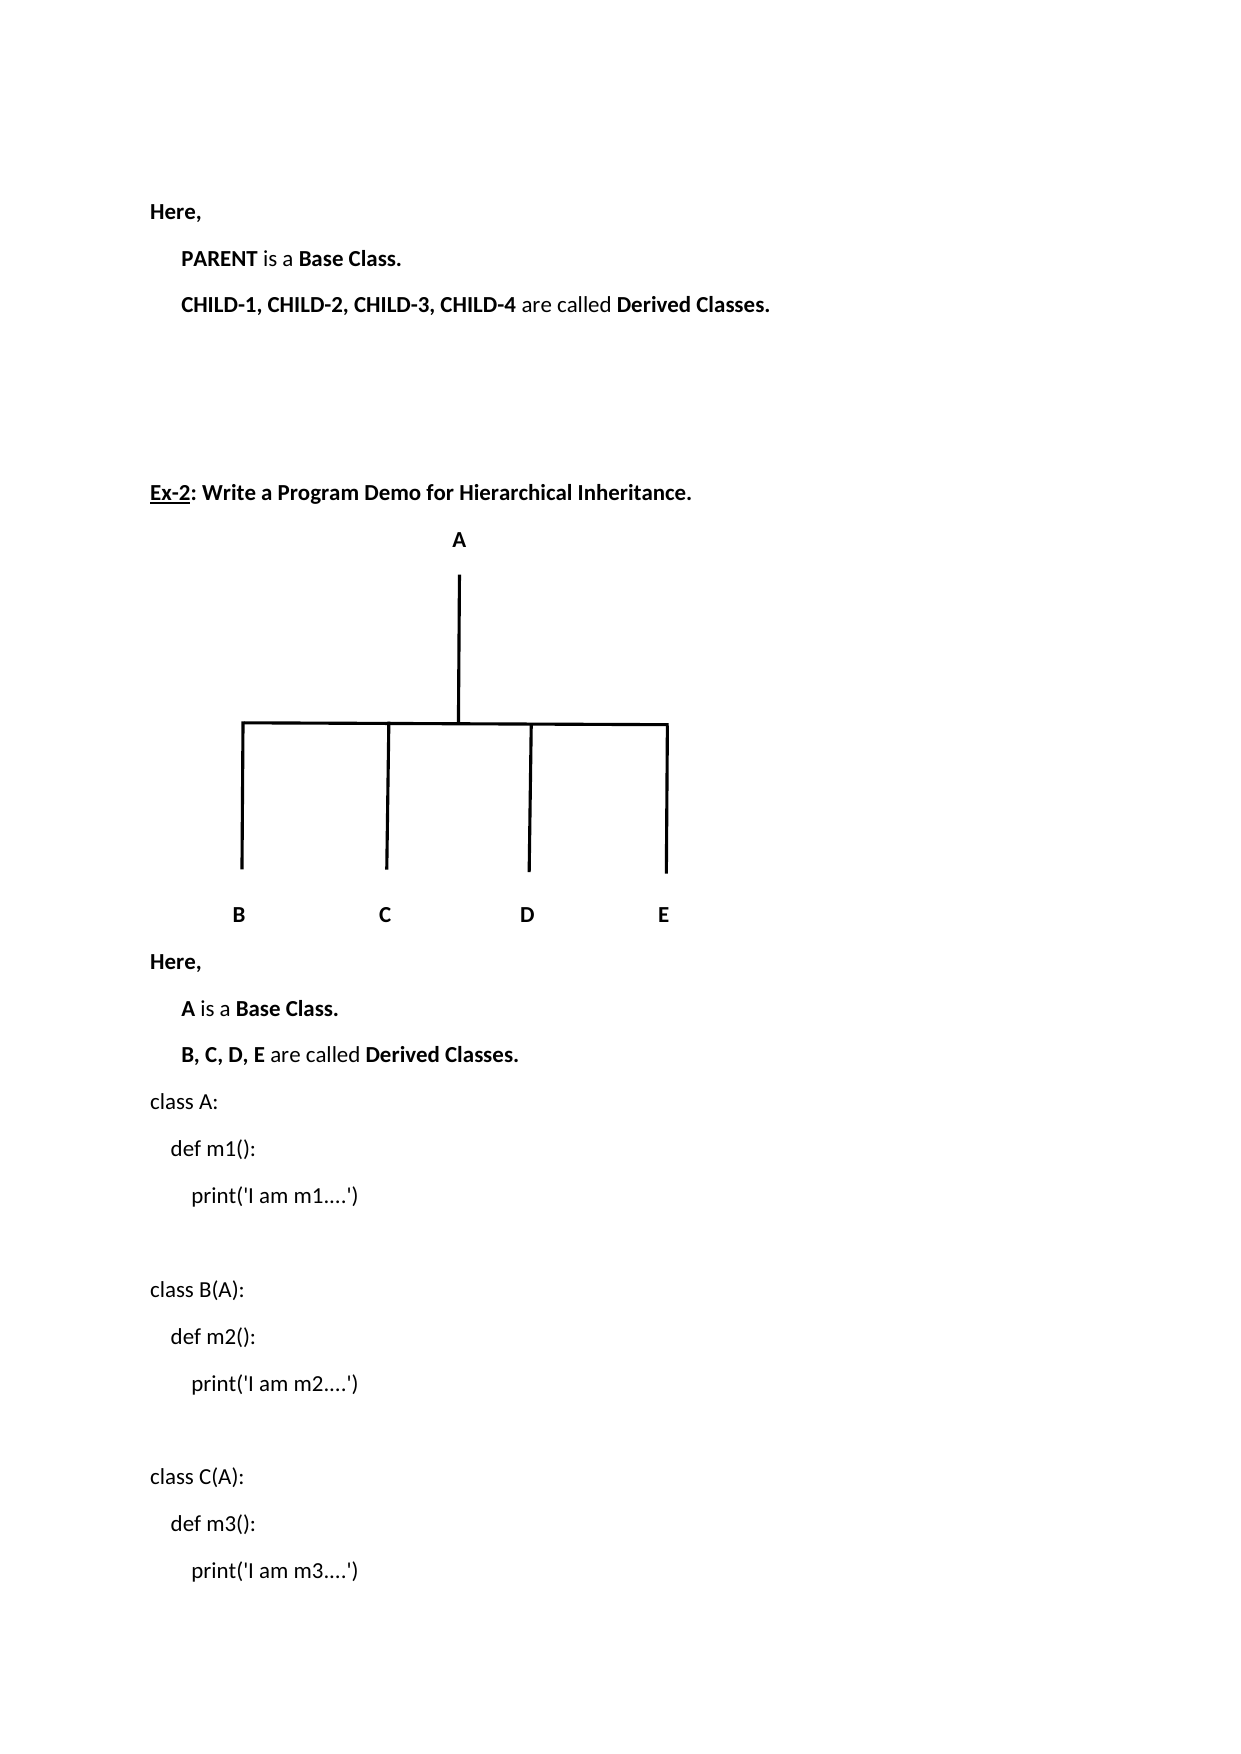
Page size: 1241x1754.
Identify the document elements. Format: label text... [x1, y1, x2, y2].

text def m2(): [150, 1322, 1090, 1350]
text A is a Base Class. [150, 994, 1090, 1022]
text B, C, D, E are called Derived Classes. [150, 1041, 1090, 1069]
text print('I am m1....') [150, 1181, 1090, 1209]
text Here, [150, 197, 1090, 225]
text print('I am m2....') [150, 1369, 1090, 1397]
text class C(A): [150, 1462, 1090, 1491]
text A [150, 525, 1090, 553]
text print('I am m3....') [150, 1556, 1090, 1584]
text Ex-2: Write a Program Demo for Hierarchical Inheritance. [150, 478, 1090, 506]
text B C D E [150, 900, 1090, 928]
text class A: [150, 1087, 1090, 1116]
text Here, [150, 947, 1090, 975]
text def m1(): [150, 1134, 1090, 1162]
text PARENT is a Base Class. [150, 244, 1090, 272]
text class B(A): [150, 1275, 1090, 1303]
text def m3(): [150, 1509, 1090, 1537]
text CHILD-1, CHILD-2, CHILD-3, CHILD-4 are called Derived Classes. [150, 291, 1090, 319]
